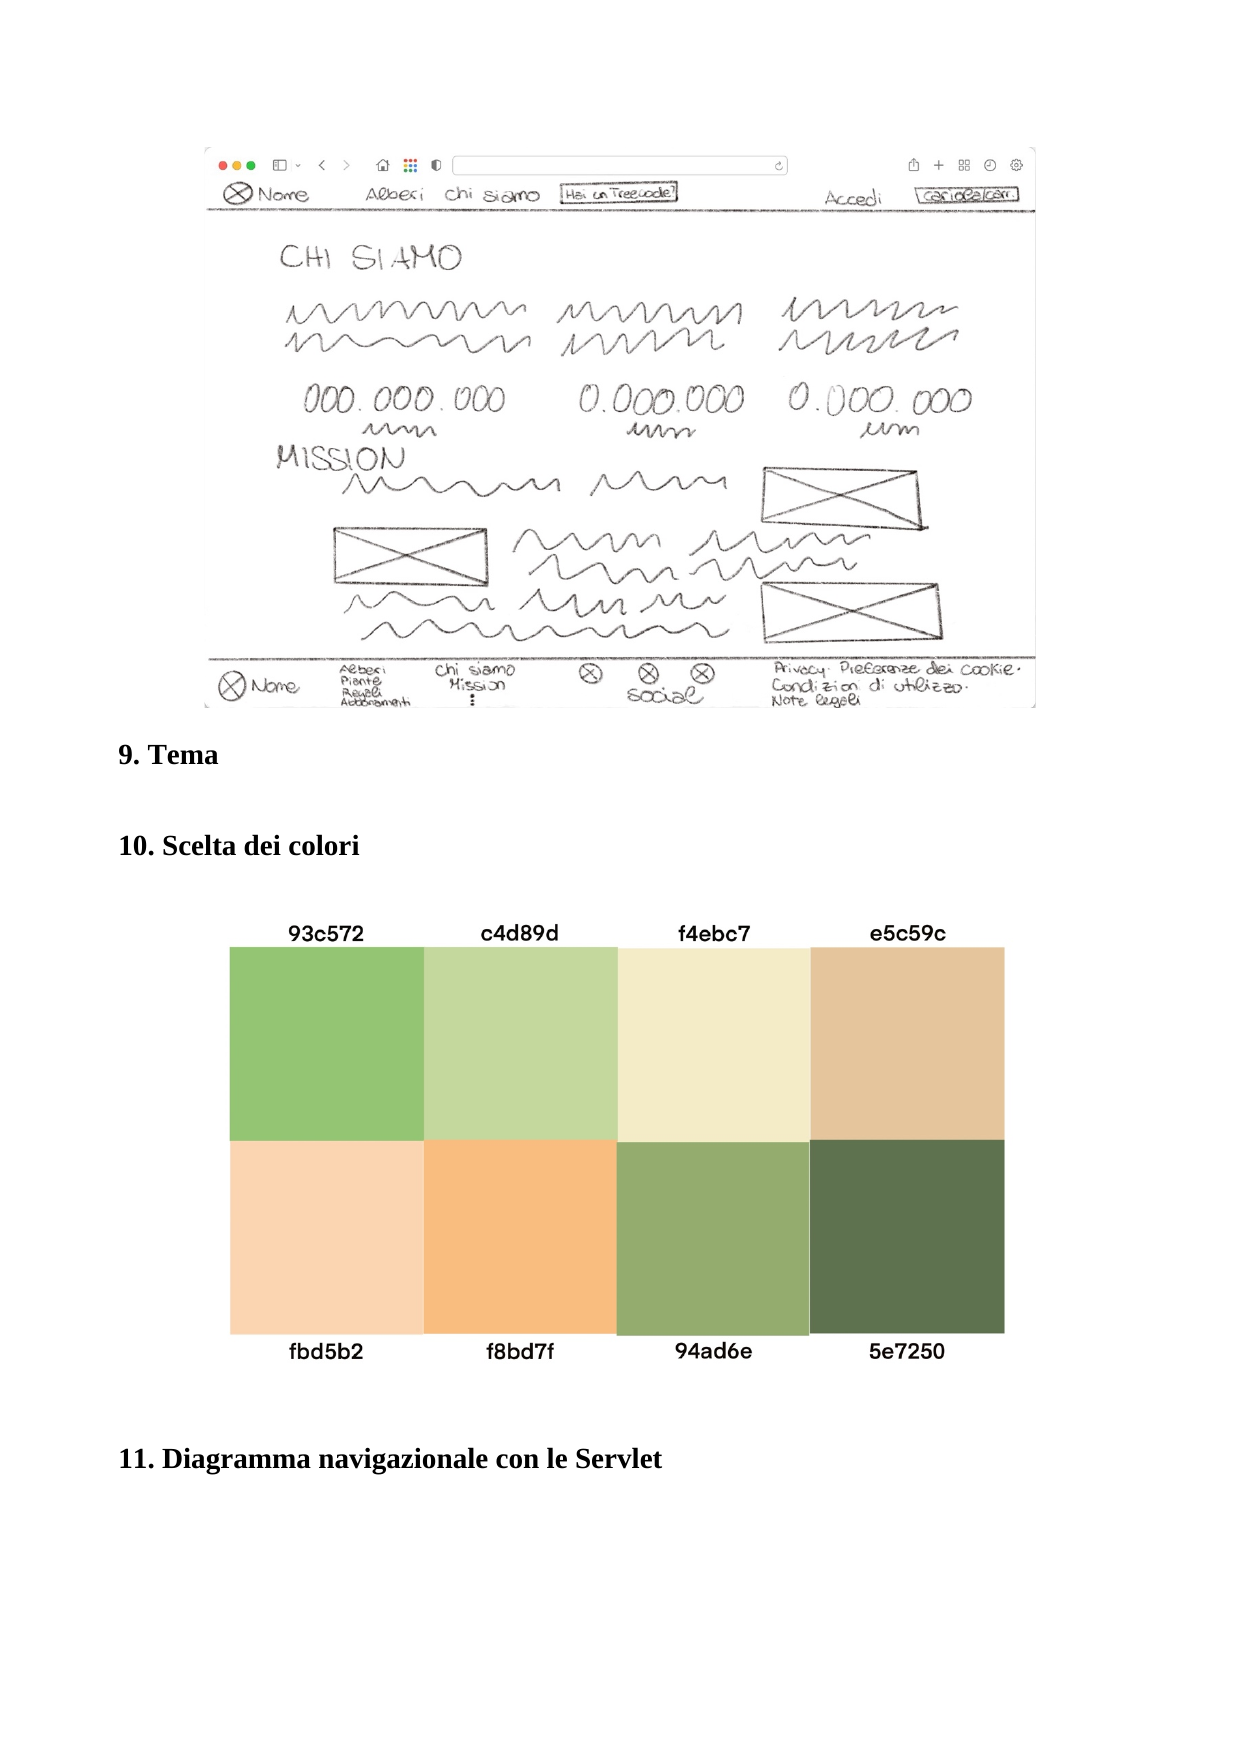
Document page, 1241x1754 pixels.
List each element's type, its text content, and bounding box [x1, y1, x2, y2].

picture [204, 147, 1036, 708]
subtitle 11. Diagramma navigazionale con le Servlet [118, 1441, 1122, 1474]
picture [118, 861, 1122, 1412]
subtitle 10. Scelta dei colori [118, 828, 1122, 861]
subtitle 9. Tema [118, 737, 1122, 770]
